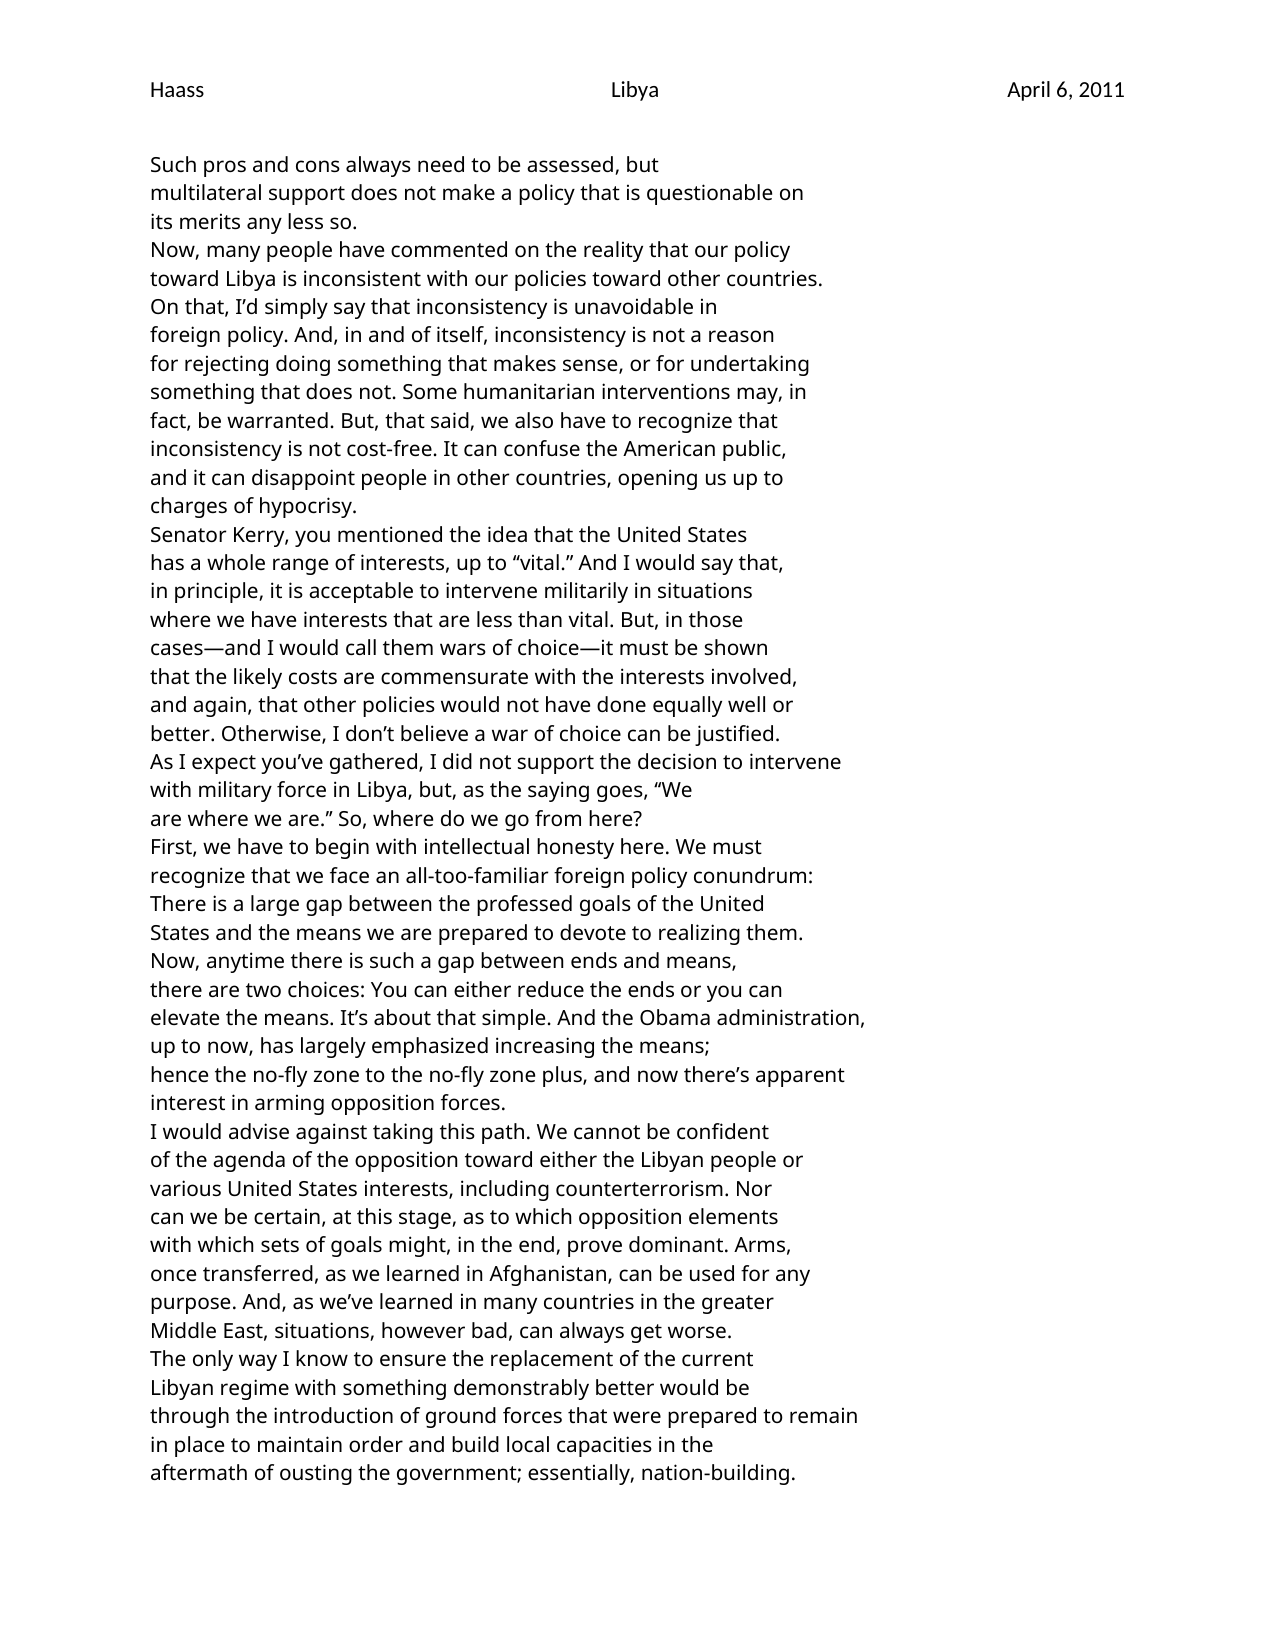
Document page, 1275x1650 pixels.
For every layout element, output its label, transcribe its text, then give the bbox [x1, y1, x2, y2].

text through the introduction of ground forces that were prepared to remain [150, 1401, 1125, 1430]
text can we be certain, at this stage, as to which opposition elements [150, 1202, 1125, 1231]
text better. Otherwise, I don’t believe a war of choice can be justified. [150, 719, 1125, 747]
text in place to maintain order and build local capacities in the [150, 1430, 1125, 1458]
text charges of hypocrisy. [150, 491, 1125, 520]
text where we have interests that are less than vital. But, in those [150, 605, 1125, 633]
text States and the means we are prepared to devote to realizing them. [150, 918, 1125, 946]
text Libyan regime with something demonstrably better would be [150, 1373, 1125, 1401]
text There is a large gap between the professed goals of the United [150, 889, 1125, 918]
text fact, be warranted. But, that said, we also have to recognize that [150, 406, 1125, 434]
text up to now, has largely emphasized increasing the means; [150, 1032, 1125, 1060]
text for rejecting doing something that makes sense, or for undertaking [150, 349, 1125, 377]
text Middle East, situations, however bad, can always get worse. [150, 1316, 1125, 1344]
text with military force in Libya, but, as the saying goes, ‘‘We [150, 776, 1125, 804]
text are where we are.’’ So, where do we go from here? [150, 804, 1125, 832]
text foreign policy. And, in and of itself, inconsistency is not a reason [150, 321, 1125, 349]
text purpose. And, as we’ve learned in many countries in the greater [150, 1287, 1125, 1316]
text of the agenda of the opposition toward either the Libyan people or [150, 1145, 1125, 1174]
text and it can disappoint people in other countries, opening us up to [150, 463, 1125, 491]
text its merits any less so. [150, 207, 1125, 235]
text aftermath of ousting the government; essentially, nation-building. [150, 1458, 1125, 1487]
text that the likely costs are commensurate with the interests involved, [150, 662, 1125, 690]
text I would advise against taking this path. We cannot be confident [150, 1117, 1125, 1145]
text interest in arming opposition forces. [150, 1088, 1125, 1117]
text cases—and I would call them wars of choice—it must be shown [150, 633, 1125, 662]
text has a whole range of interests, up to ‘‘vital.’’ And I would say that, [150, 548, 1125, 577]
text once transferred, as we learned in Afghanistan, can be used for any [150, 1259, 1125, 1287]
text and again, that other policies would not have done equally well or [150, 690, 1125, 719]
text Now, many people have commented on the reality that our policy [150, 235, 1125, 264]
text elevate the means. It’s about that simple. And the Obama administration, [150, 1003, 1125, 1032]
text toward Libya is inconsistent with our policies toward other countries. [150, 264, 1125, 292]
text various United States interests, including counterterrorism. Nor [150, 1174, 1125, 1202]
text Senator Kerry, you mentioned the idea that the United States [150, 520, 1125, 548]
text something that does not. Some humanitarian interventions may, in [150, 377, 1125, 406]
text recognize that we face an all-too-familiar foreign policy conundrum: [150, 861, 1125, 889]
text Now, anytime there is such a gap between ends and means, [150, 946, 1125, 975]
text First, we have to begin with intellectual honesty here. We must [150, 832, 1125, 861]
text with which sets of goals might, in the end, prove dominant. Arms, [150, 1231, 1125, 1259]
text Such pros and cons always need to be assessed, but [150, 150, 1125, 178]
text inconsistency is not cost-free. It can confuse the American public, [150, 434, 1125, 463]
text hence the no-fly zone to the no-fly zone plus, and now there’s apparent [150, 1060, 1125, 1088]
text multilateral support does not make a policy that is questionable on [150, 178, 1125, 207]
text On that, I’d simply say that inconsistency is unavoidable in [150, 292, 1125, 321]
text The only way I know to ensure the replacement of the current [150, 1344, 1125, 1373]
text there are two choices: You can either reduce the ends or you can [150, 975, 1125, 1003]
text in principle, it is acceptable to intervene militarily in situations [150, 577, 1125, 605]
text As I expect you’ve gathered, I did not support the decision to intervene [150, 747, 1125, 776]
